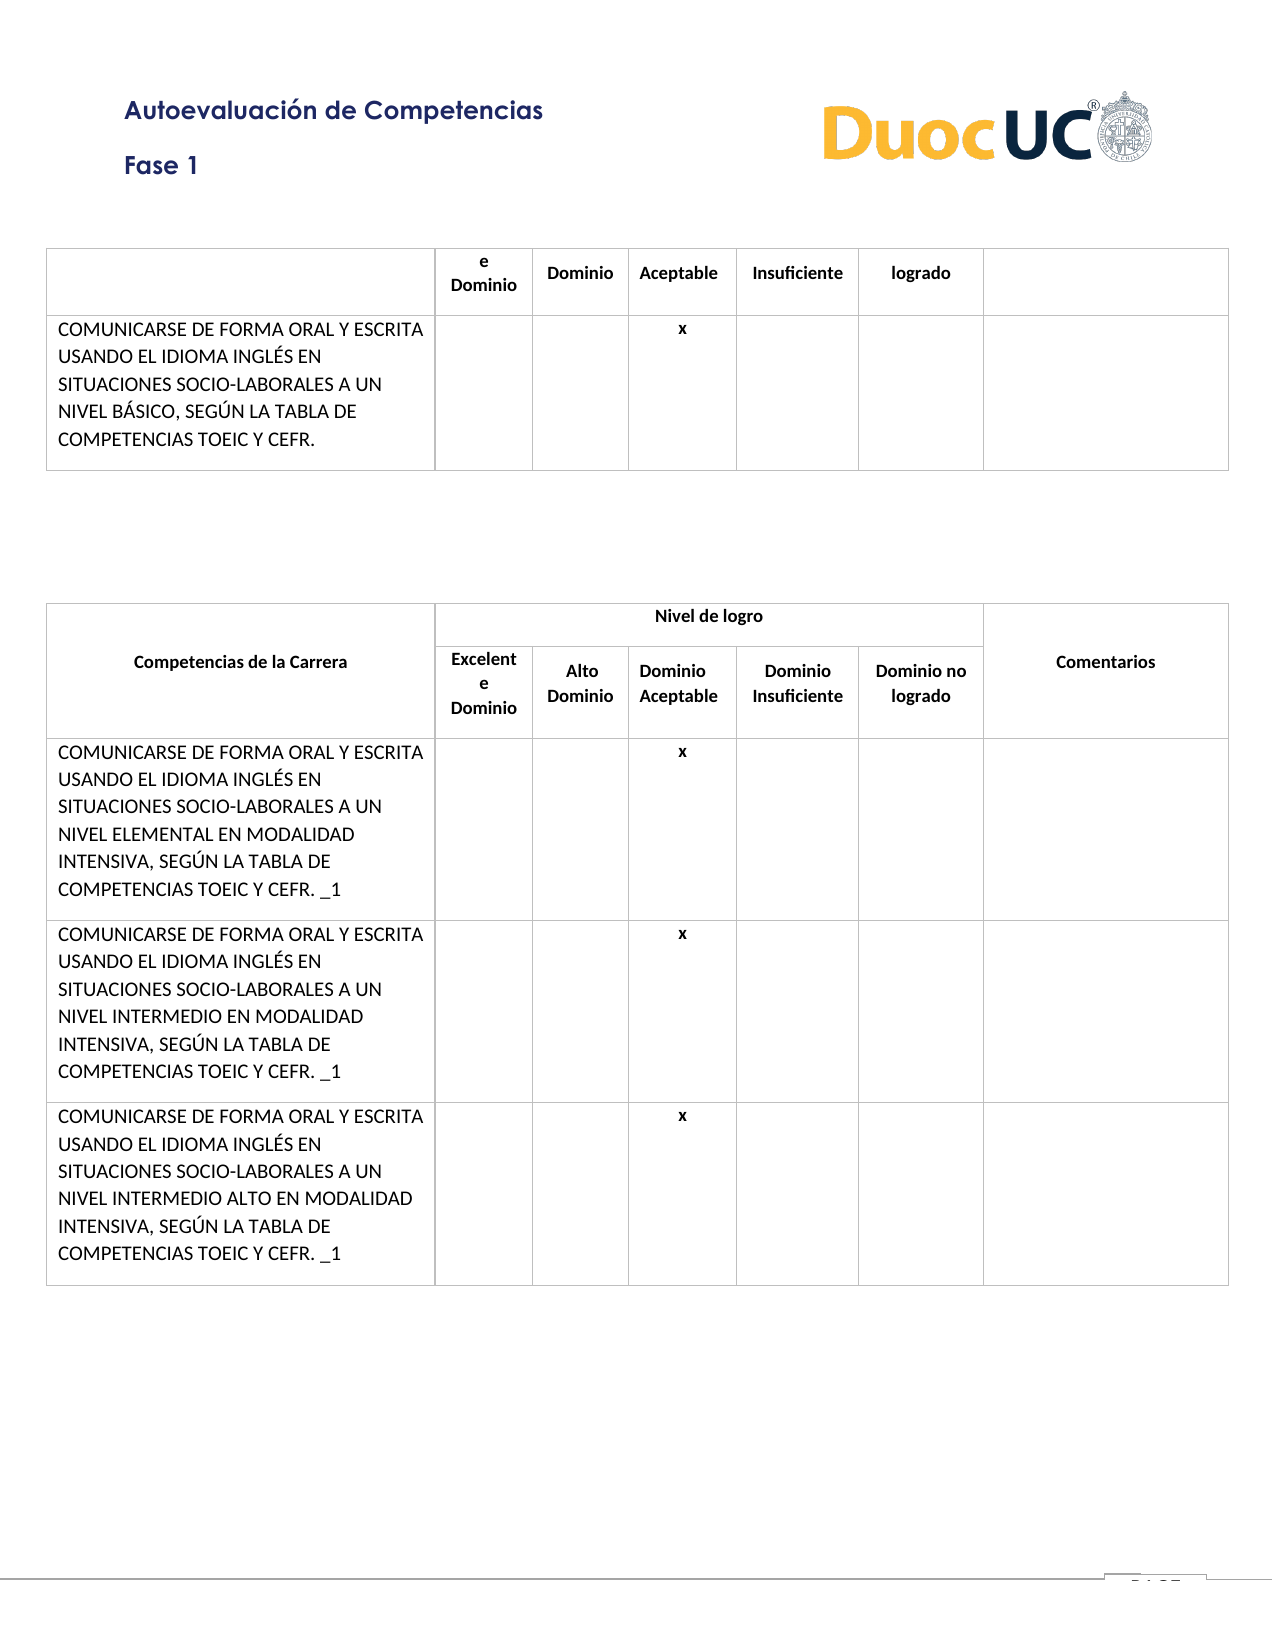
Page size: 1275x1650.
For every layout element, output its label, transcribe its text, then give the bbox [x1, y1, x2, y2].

table_header Competencias de la Carrera [47, 604, 434, 738]
table_cell [984, 316, 1228, 470]
table_cell [859, 316, 983, 470]
table_cell Alto Dominio [533, 647, 628, 738]
table_cell [984, 1103, 1228, 1284]
table_cell Dominio Insuficiente [737, 249, 858, 315]
table_cell x [629, 739, 736, 920]
table_cell Dominio Insuficiente [737, 647, 858, 738]
table_cell [737, 739, 858, 920]
table_cell [737, 1103, 858, 1284]
table_cell Dominio no logrado [859, 647, 983, 738]
table_cell x [629, 921, 736, 1102]
table_header Comentarios [984, 604, 1228, 738]
table_cell [436, 921, 532, 1102]
table_cell [984, 921, 1228, 1102]
table_cell [436, 316, 532, 470]
table_cell [533, 316, 628, 470]
table_cell [859, 739, 983, 920]
table_cell [859, 921, 983, 1102]
table_cell Dominio Aceptable [629, 647, 736, 738]
table_cell COMUNICARSE DE FORMA ORAL Y ESCRITA USANDO EL IDIOMA INGLÉS EN SITUACIONES SOCIO-LABORALES A UN NIVEL ELEMENTAL EN MODALIDAD INTENSIVA, SEGÚN LA TABLA DE COMPETENCIAS TOEIC Y CEFR. _1 [47, 739, 434, 920]
table_cell [533, 739, 628, 920]
table_cell COMUNICARSE DE FORMA ORAL Y ESCRITA USANDO EL IDIOMA INGLÉS EN SITUACIONES SOCIO-LABORALES A UN NIVEL INTERMEDIO EN MODALIDAD INTENSIVA, SEGÚN LA TABLA DE COMPETENCIAS TOEIC Y CEFR. _1 [47, 921, 434, 1102]
table_cell Dominio Aceptable [629, 249, 736, 315]
table_cell [737, 316, 858, 470]
table_cell [737, 921, 858, 1102]
table_cell [436, 1103, 532, 1284]
table_cell [984, 739, 1228, 920]
table_cell [859, 1103, 983, 1284]
table_cell x [629, 1103, 736, 1284]
table_cell COMUNICARSE DE FORMA ORAL Y ESCRITA USANDO EL IDIOMA INGLÉS EN SITUACIONES SOCIO-LABORALES A UN NIVEL INTERMEDIO ALTO EN MODALIDAD INTENSIVA, SEGÚN LA TABLA DE COMPETENCIAS TOEIC Y CEFR. _1 [47, 1103, 434, 1284]
table_cell x [629, 316, 736, 470]
table_cell Alto Dominio [533, 249, 628, 315]
table_cell Dominio no logrado [859, 249, 983, 315]
table_cell COMUNICARSE DE FORMA ORAL Y ESCRITA USANDO EL IDIOMA INGLÉS EN SITUACIONES SOCIO-LABORALES A UN NIVEL BÁSICO, SEGÚN LA TABLA DE COMPETENCIAS TOEIC Y CEFR. [47, 316, 434, 470]
table_cell Excelente Dominio [436, 647, 532, 738]
table_cell Excelente Dominio [436, 249, 532, 315]
table_cell [533, 921, 628, 1102]
picture [824, 91, 1152, 162]
table_cell [533, 1103, 628, 1284]
table_header Nivel de logro [436, 604, 983, 646]
table_cell [436, 739, 532, 920]
